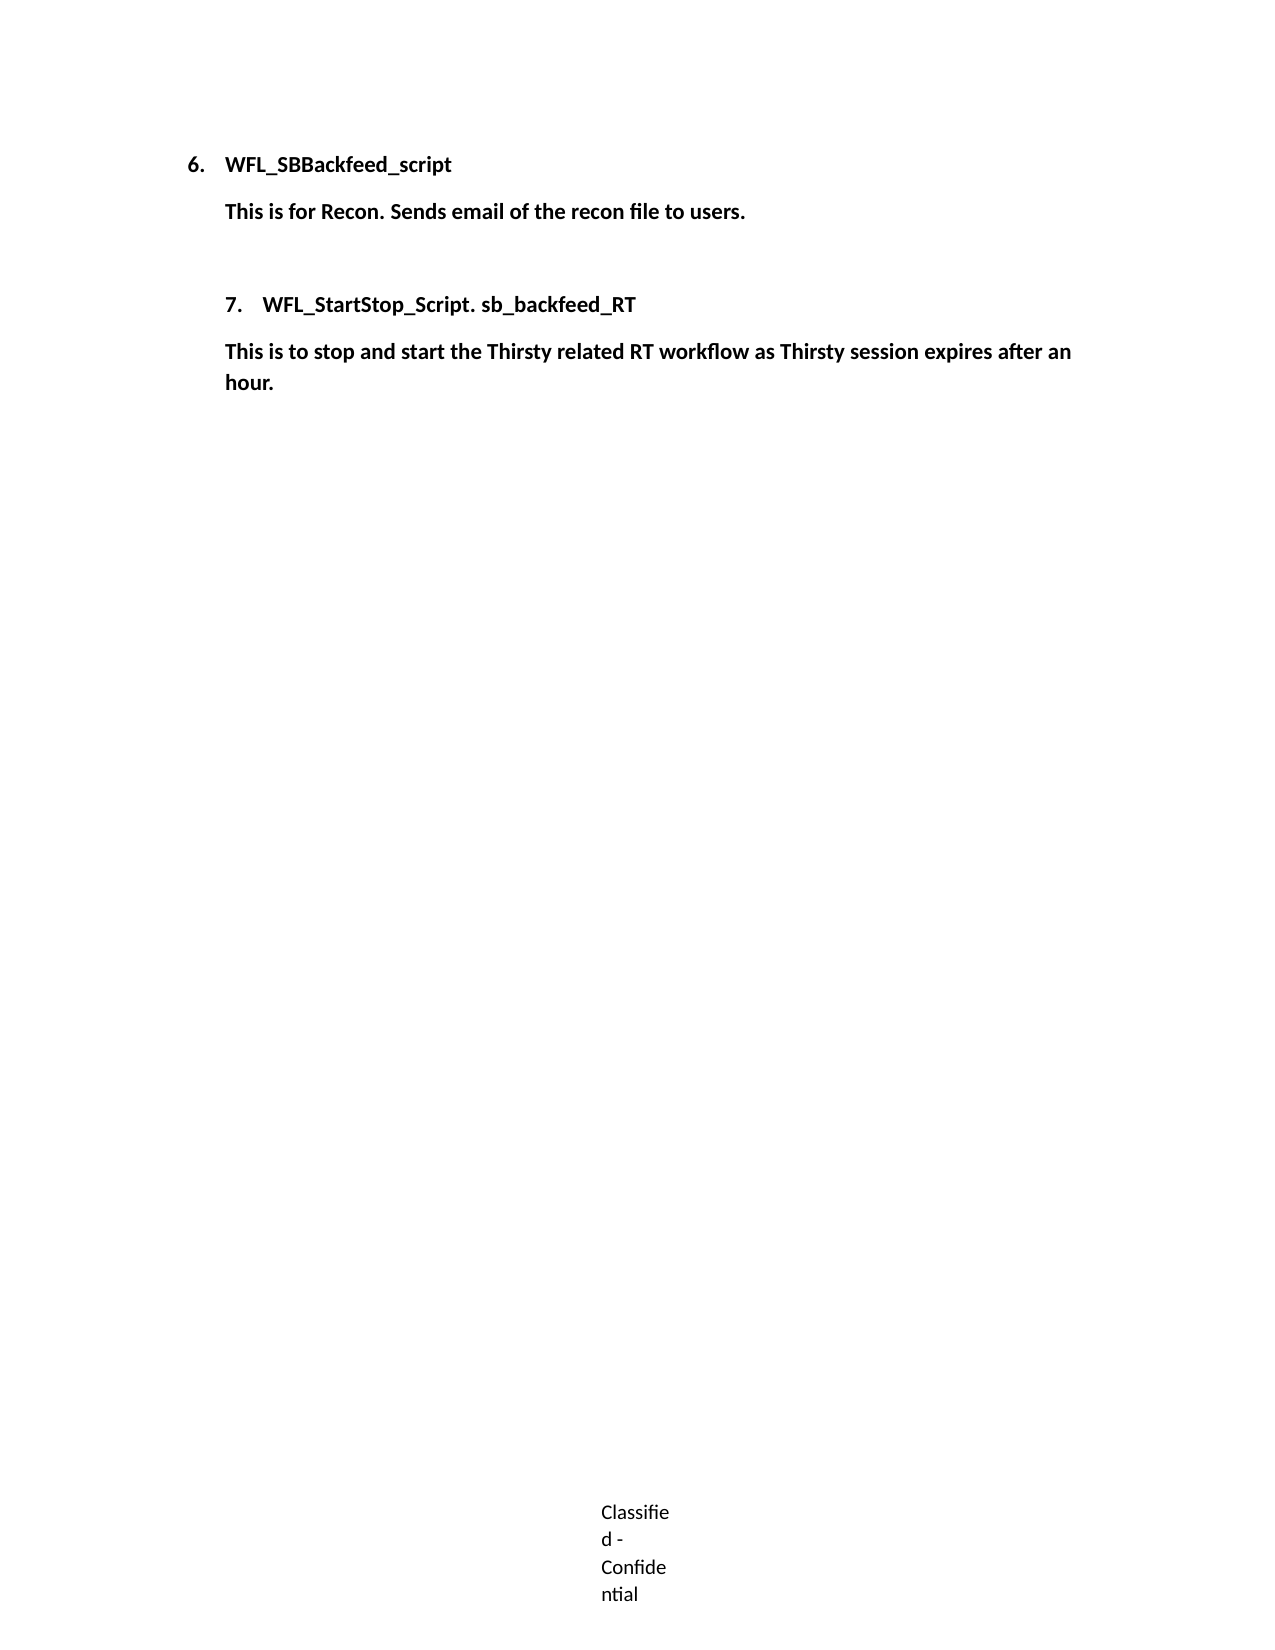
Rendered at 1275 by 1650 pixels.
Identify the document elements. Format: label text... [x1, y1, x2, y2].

list WFL_SBBackfeed_script [187, 150, 1125, 178]
list WFL_StartStop_Script. sb_backfeed_RT [225, 291, 1125, 319]
text This is to stop and start the Thirsty related RT workflow as Thirsty session expires after an hour. [225, 337, 1125, 396]
text This is for Recon. Sends email of the recon file to users. [150, 197, 1125, 225]
